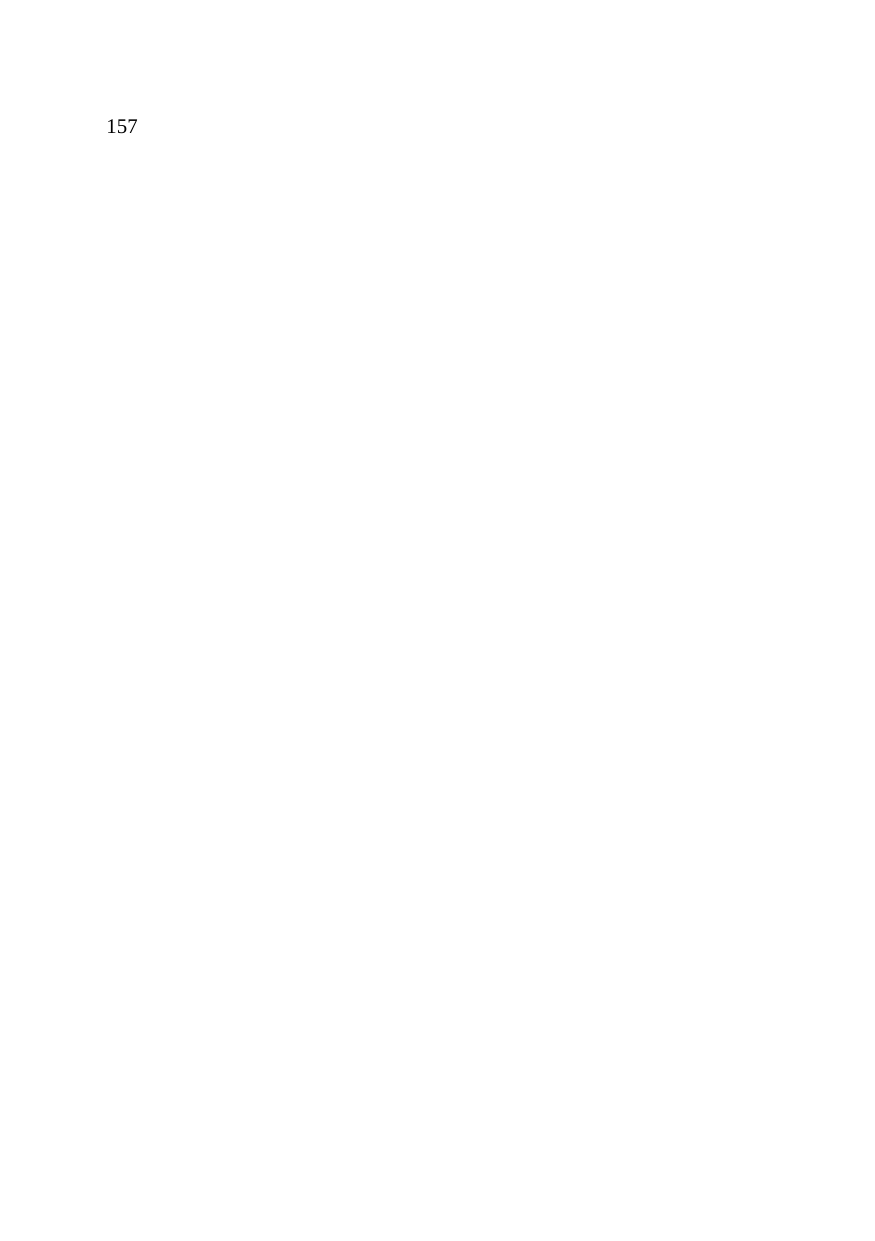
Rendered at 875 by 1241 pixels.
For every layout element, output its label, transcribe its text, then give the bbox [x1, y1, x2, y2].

text 157 [106, 114, 743, 138]
